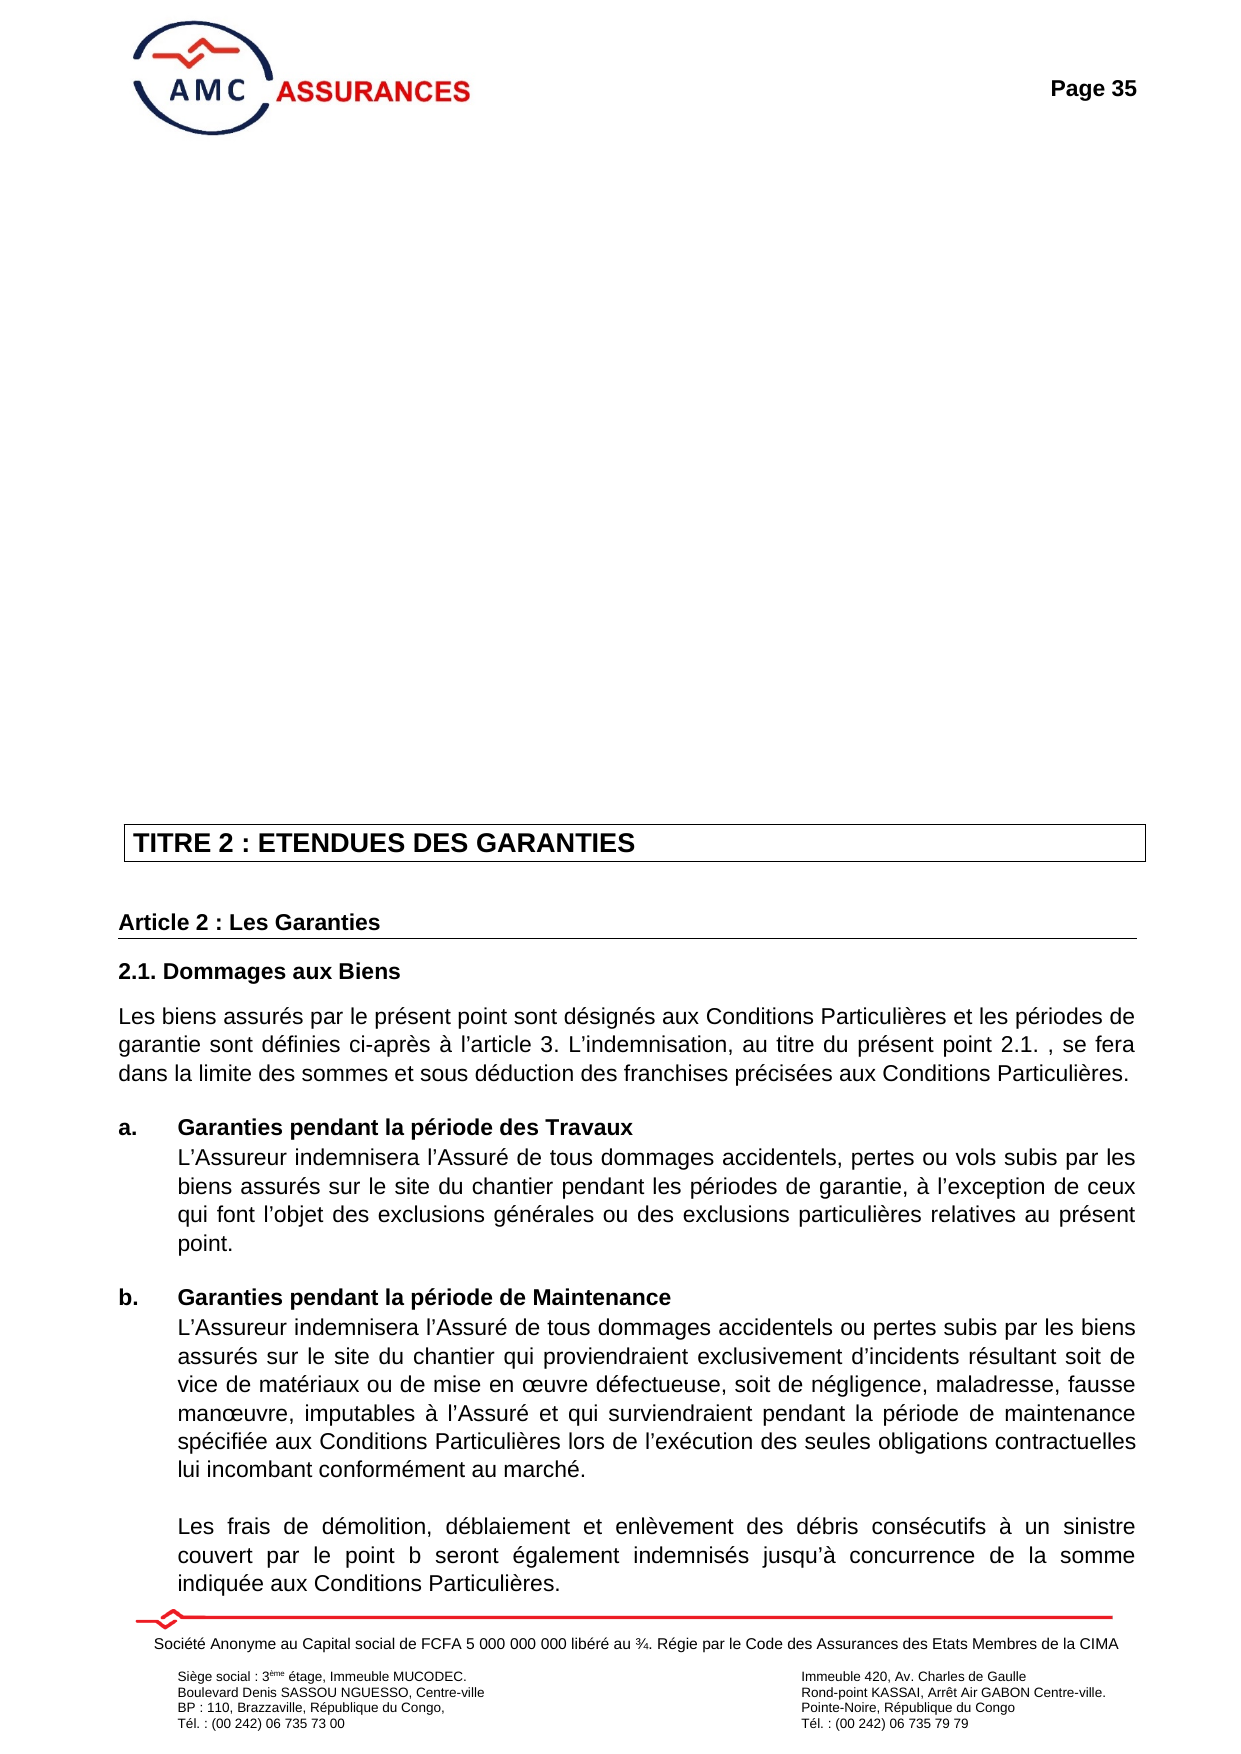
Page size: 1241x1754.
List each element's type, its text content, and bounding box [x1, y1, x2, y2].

list Garanties pendant la période de Maintenance [118, 1286, 1137, 1310]
picture [80, 1592, 1167, 1653]
text 2.1. Dommages aux Biens [118, 958, 1137, 984]
text L’Assureur indemnisera l’Assuré de tous dommages accidentels, pertes ou vols subis par les biens assurés sur le site du chantier pendant les périodes de garantie, à l’exception de ceux qui font l’objet des exclusions générales ou des exclusions particulières relatives au présent point. [177, 1144, 1137, 1256]
list Garanties pendant la période des Travaux [118, 1116, 1137, 1140]
text Article 2 : Les Garanties [118, 909, 1137, 938]
text TITRE 2 : ETENDUES DES GARANTIES [125, 825, 1145, 861]
text L’Assureur indemnisera l’Assuré de tous dommages accidentels ou pertes subis par les biens assurés sur le site du chantier qui proviendraient exclusivement d’incidents résultant soit de vice de matériaux ou de mise en œuvre défectueuse, soit de négligence, maladresse, fausse manœuvre, imputables à l’Assuré et qui surviendraient pendant la période de maintenance spécifiée aux Conditions Particulières lors de l’exécution des seules obligations contractuelles lui incombant conformément au marché. [177, 1314, 1137, 1483]
text Les biens assurés par le présent point sont désignés aux Conditions Particulières et les périodes de garantie sont définies ci-après à l’article 3. L’indemnisation, au titre du présent point 2.1. , se fera dans la limite des sommes et sous déduction des franchises précisées aux Conditions Particulières. [118, 1003, 1137, 1086]
text Les frais de démolition, déblaiement et enlèvement des débris consécutifs à un sinistre couvert par le point b seront également indemnisés jusqu’à concurrence de la somme indiquée aux Conditions Particulières. [177, 1513, 1137, 1597]
picture [121, 7, 476, 148]
